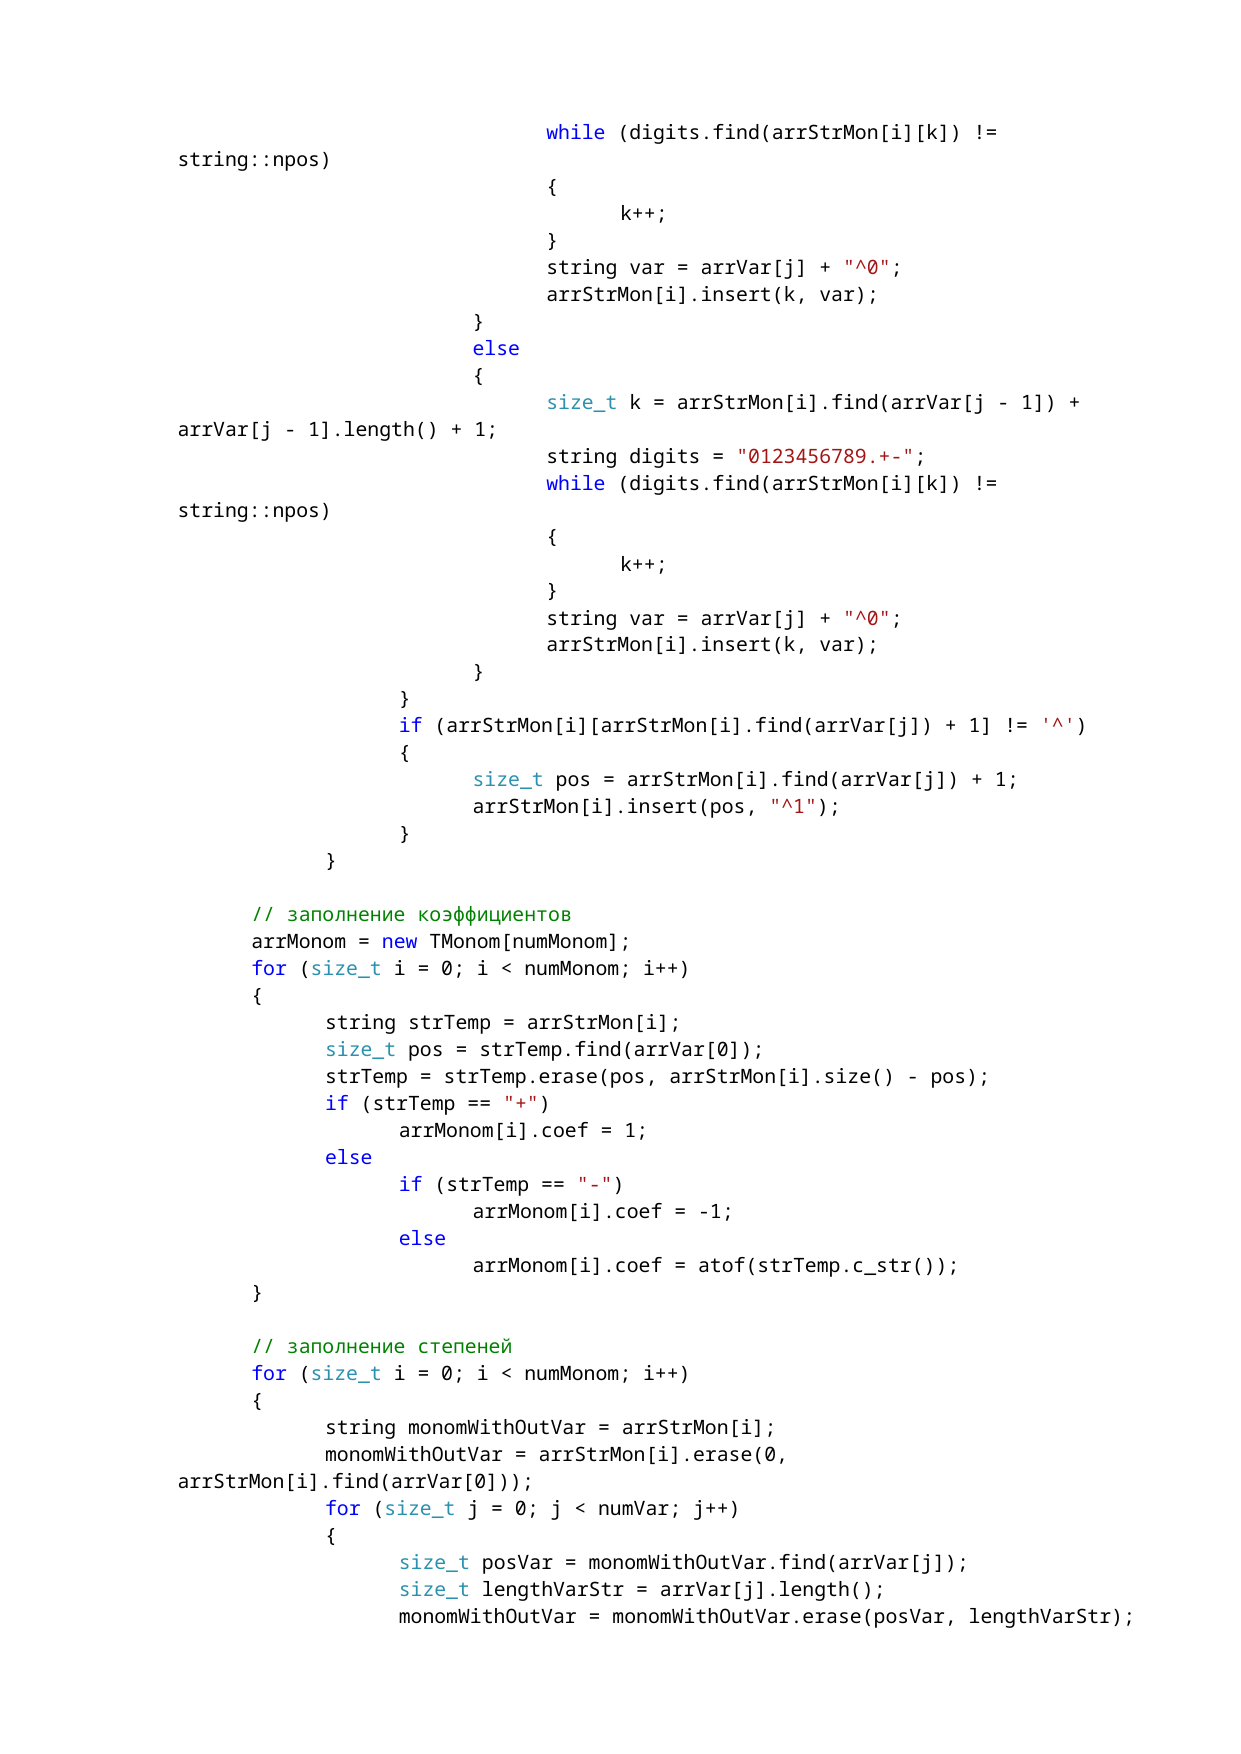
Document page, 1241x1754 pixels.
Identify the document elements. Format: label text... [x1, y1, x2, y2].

text { [177, 523, 1152, 550]
text if (strTemp == "+") [177, 1089, 1152, 1116]
text string var = arrVar[j] + "^0"; [177, 253, 1152, 280]
text for (size_t j = 0; j < numVar; j++) [177, 1494, 1152, 1521]
text size_t pos = arrStrMon[i].find(arrVar[j]) + 1; [177, 766, 1152, 793]
text } [177, 226, 1152, 253]
text if (arrStrMon[i][arrStrMon[i].find(arrVar[j]) + 1] != '^') [177, 712, 1152, 739]
text while (digits.find(arrStrMon[i][k]) != string::npos) [177, 469, 1152, 523]
text // заполнение коэффициентов [177, 901, 1152, 927]
text { [177, 981, 1152, 1008]
text arrStrMon[i].insert(pos, "^1"); [177, 793, 1152, 819]
text } [177, 658, 1152, 685]
text strTemp = strTemp.erase(pos, arrStrMon[i].size() - pos); [177, 1062, 1152, 1089]
text { [177, 1521, 1152, 1548]
text arrMonom[i].coef = -1; [177, 1197, 1152, 1224]
text size_t posVar = monomWithOutVar.find(arrVar[j]); [177, 1548, 1152, 1575]
text monomWithOutVar = monomWithOutVar.erase(posVar, lengthVarStr); [177, 1602, 1152, 1629]
text else [177, 1224, 1152, 1251]
text while (digits.find(arrStrMon[i][k]) != string::npos) [177, 118, 1152, 172]
text size_t lengthVarStr = arrVar[j].length(); [177, 1575, 1152, 1602]
text } [177, 685, 1152, 712]
text for (size_t i = 0; i < numMonom; i++) [177, 954, 1152, 981]
text size_t pos = strTemp.find(arrVar[0]); [177, 1035, 1152, 1062]
text { [177, 1386, 1152, 1413]
text for (size_t i = 0; i < numMonom; i++) [177, 1359, 1152, 1386]
text size_t k = arrStrMon[i].find(arrVar[j - 1]) + arrVar[j - 1].length() + 1; [177, 388, 1152, 442]
text } [177, 847, 1152, 873]
text k++; [177, 199, 1152, 226]
text { [177, 361, 1152, 388]
text arrMonom[i].coef = atof(strTemp.c_str()); [177, 1251, 1152, 1278]
text string var = arrVar[j] + "^0"; [177, 604, 1152, 631]
text else [177, 1143, 1152, 1170]
text string monomWithOutVar = arrStrMon[i]; [177, 1413, 1152, 1440]
text k++; [177, 550, 1152, 577]
text // заполнение степеней [177, 1332, 1152, 1359]
text monomWithOutVar = arrStrMon[i].erase(0, arrStrMon[i].find(arrVar[0])); [177, 1440, 1152, 1494]
text string strTemp = arrStrMon[i]; [177, 1008, 1152, 1035]
text { [177, 739, 1152, 766]
text { [177, 172, 1152, 199]
text arrStrMon[i].insert(k, var); [177, 280, 1152, 307]
text arrMonom[i].coef = 1; [177, 1116, 1152, 1143]
text arrStrMon[i].insert(k, var); [177, 631, 1152, 658]
text } [177, 819, 1152, 847]
text } [177, 577, 1152, 604]
text else [177, 334, 1152, 361]
text string digits = "0123456789.+-"; [177, 442, 1152, 469]
text arrMonom = new TMonom[numMonom]; [177, 927, 1152, 954]
text } [177, 1278, 1152, 1305]
text if (strTemp == "-") [177, 1170, 1152, 1197]
text } [177, 307, 1152, 334]
